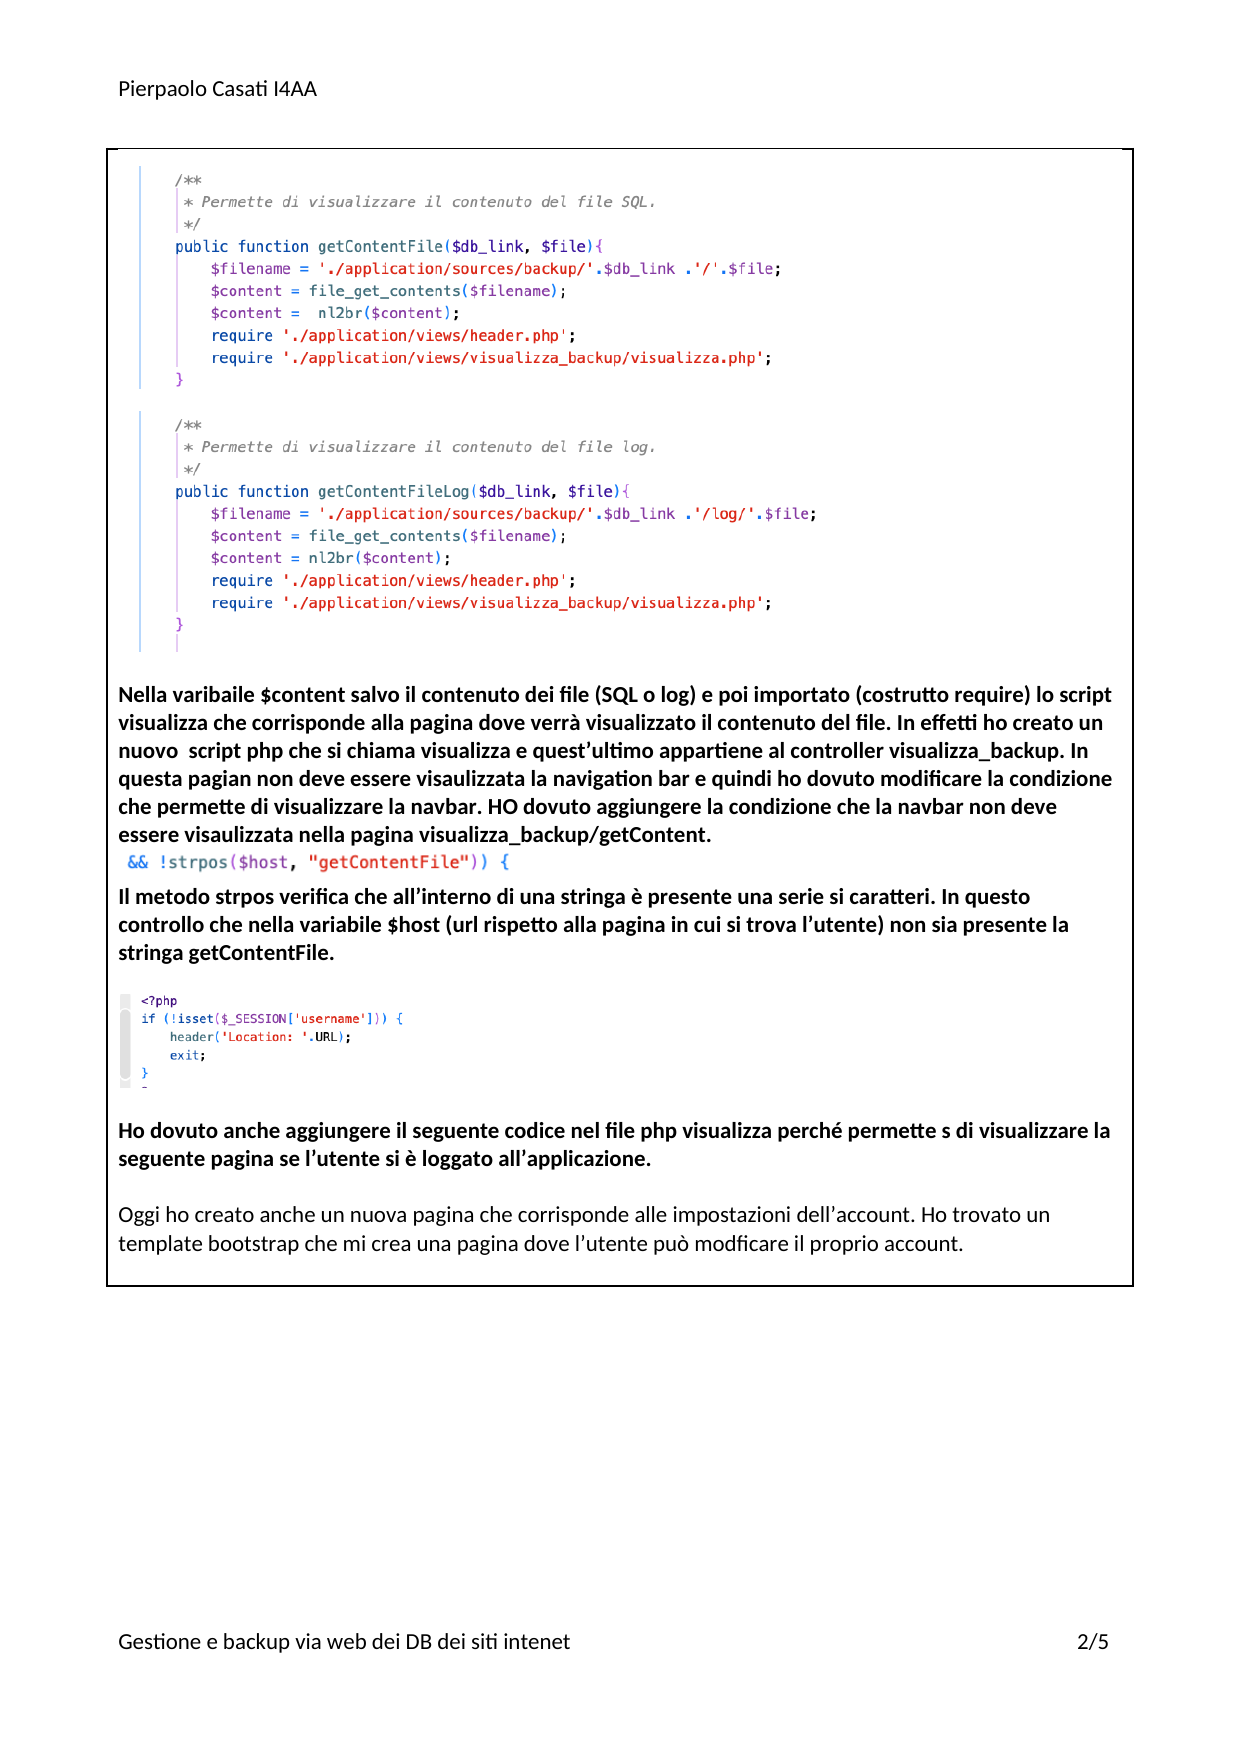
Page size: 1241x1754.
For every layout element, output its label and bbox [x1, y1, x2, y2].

picture [118, 848, 594, 882]
picture [118, 994, 1059, 1088]
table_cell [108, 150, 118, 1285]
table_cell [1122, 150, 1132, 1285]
picture [118, 149, 1123, 652]
